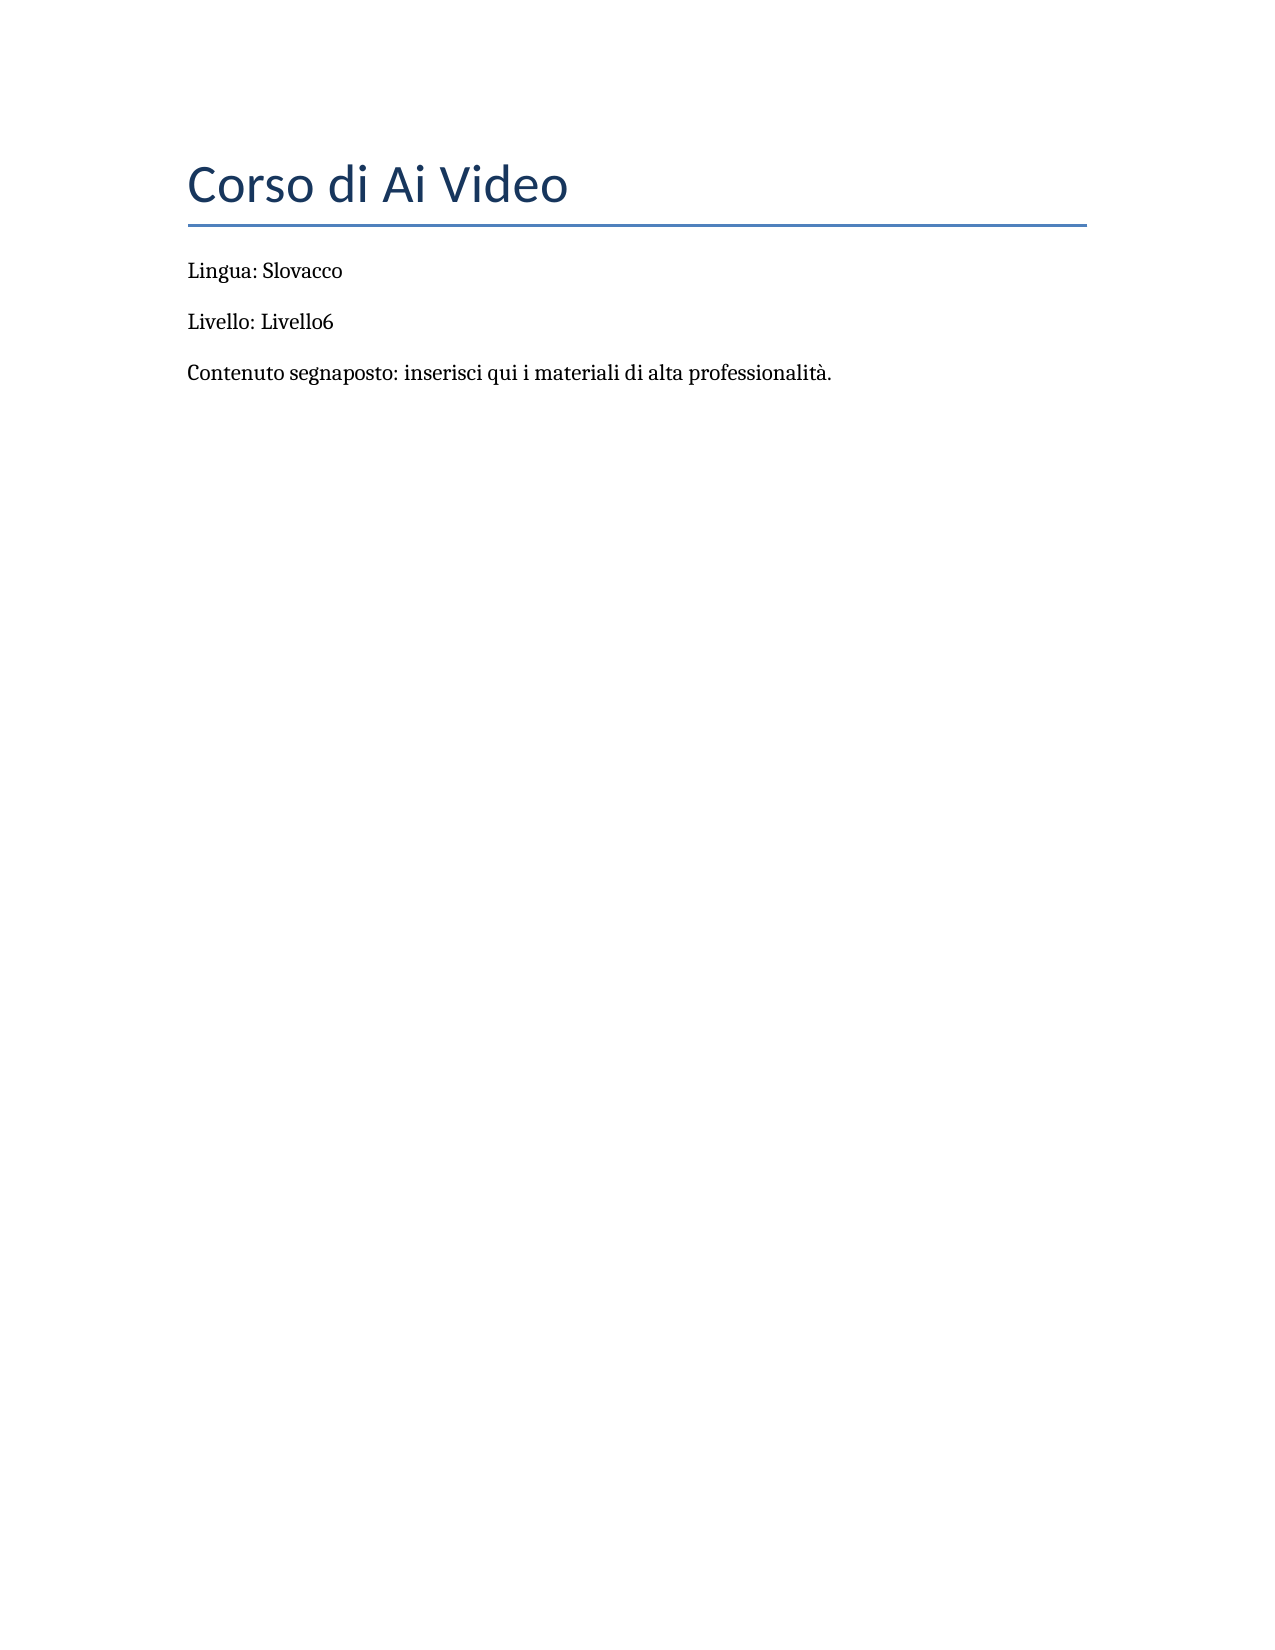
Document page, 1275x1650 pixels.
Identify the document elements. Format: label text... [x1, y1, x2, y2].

title Corso di Ai Video [187, 150, 1087, 227]
text Lingua: Slovacco [187, 258, 1087, 284]
text Contenuto segnaposto: inserisci qui i materiali di alta professionalità. [187, 360, 1087, 386]
text Livello: Livello6 [187, 309, 1087, 335]
